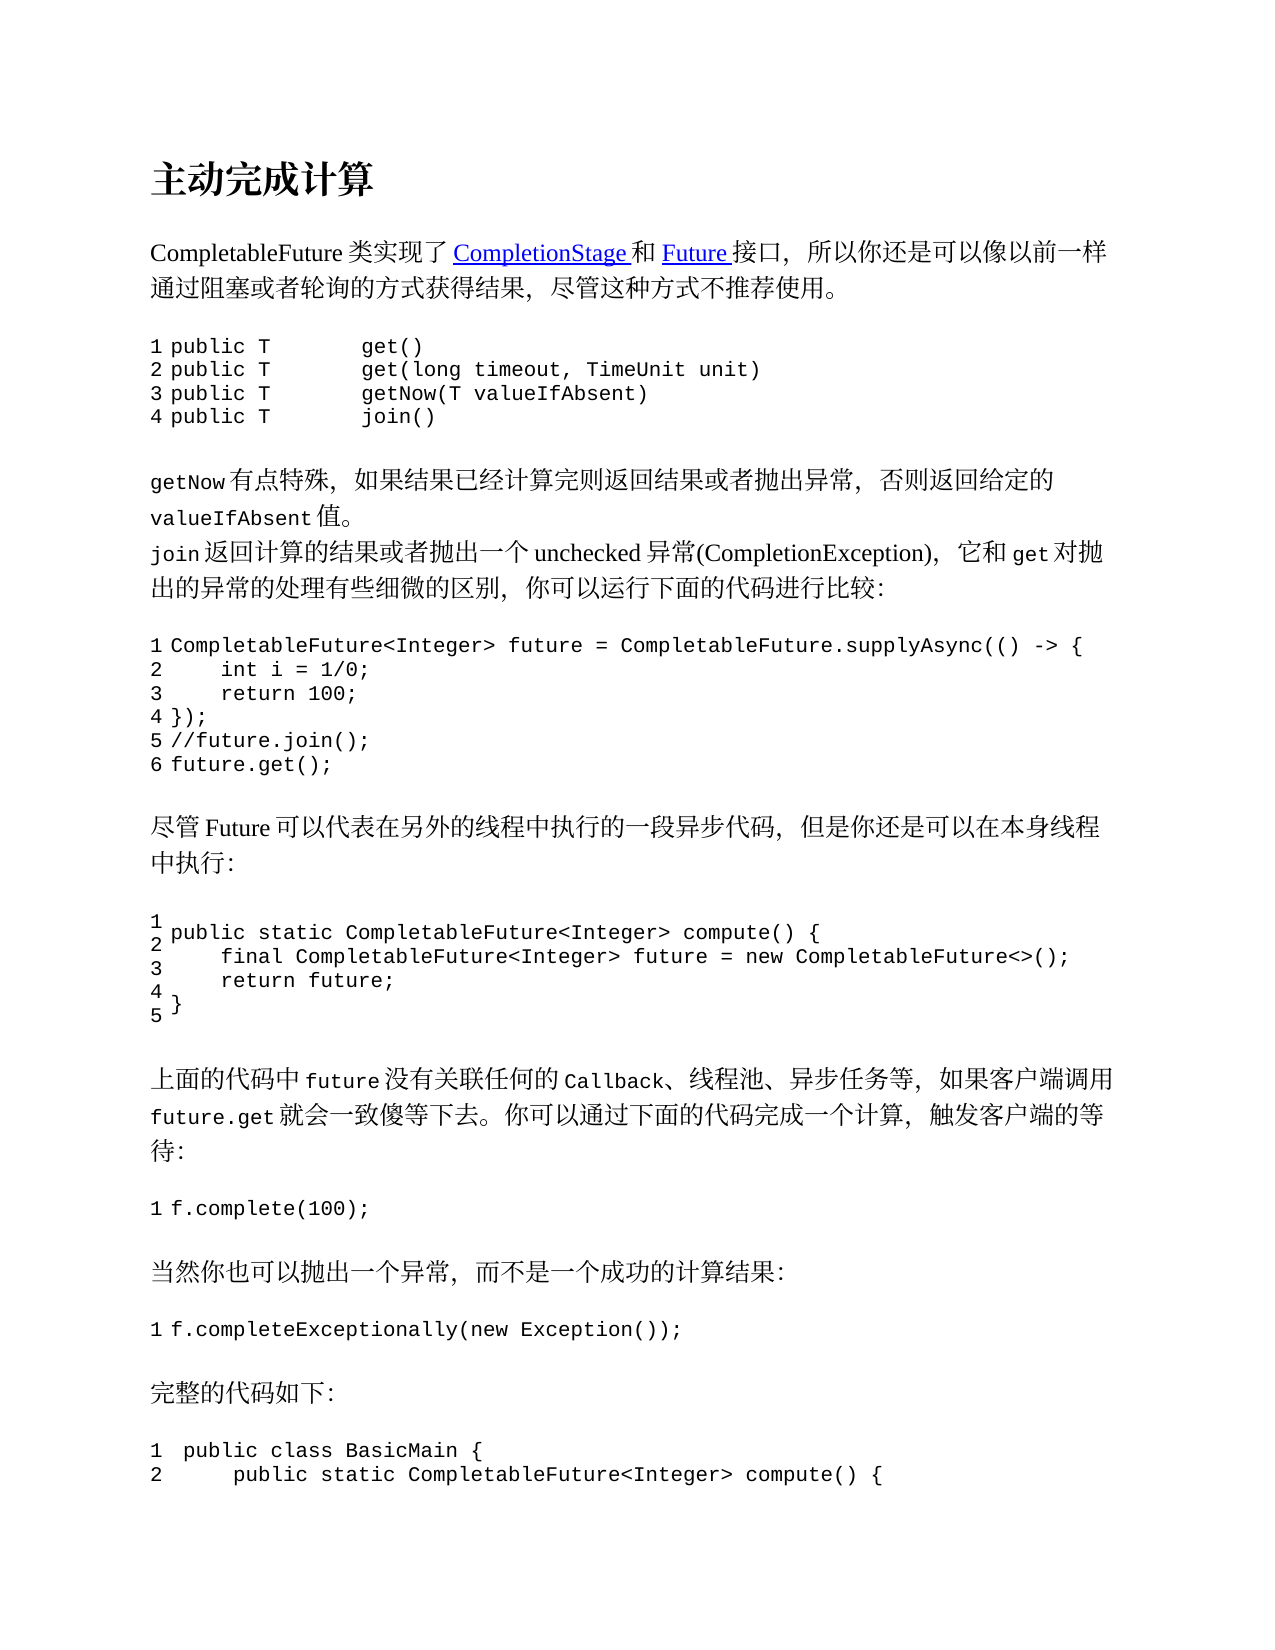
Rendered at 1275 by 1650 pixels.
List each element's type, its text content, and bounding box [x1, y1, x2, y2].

text 主动完成计算 [150, 150, 1125, 204]
text 当然你也可以抛出一个异常，而不是一个成功的计算结果： [150, 1252, 1125, 1288]
table_header public T get() public T get(long timeout, TimeUnit unit) public T getNow(T valueIfAbsent) public T join() [169, 334, 768, 432]
table_header 1 [149, 1318, 169, 1344]
text CompletableFuture类实现了CompletionStage和Future接口，所以你还是可以像以前一样通过阻塞或者轮询的方式获得结果，尽管这种方式不推荐使用。 [150, 233, 1125, 305]
table_header public static CompletableFuture<Integer> compute() { final CompletableFuture<Integer> future = new CompletableFuture<>(); return future; } [169, 909, 1077, 1030]
text 上面的代码中future没有关联任何的Callback、线程池、异步任务等，如果客户端调用future.get就会一致傻等下去。你可以通过下面的代码完成一个计算，触发客户端的等待： [150, 1059, 1125, 1167]
table_header CompletableFuture<Integer> future = CompletableFuture.supplyAsync(() -> { int i = 1/0; return 100; }); //future.join(); future.get(); [169, 634, 1089, 779]
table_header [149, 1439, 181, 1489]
text getNow有点特殊，如果结果已经计算完则返回结果或者抛出异常，否则返回给定的valueIfAbsent值。 join返回计算的结果或者抛出一个unchecked异常(CompletionException)，它和get对抛出的异常的处理有些细微的区别，你可以运行下面的代码进行比较： [150, 461, 1125, 605]
text 完整的代码如下： [150, 1373, 1125, 1409]
text 尽管Future可以代表在另外的线程中执行的一段异步代码，但是你还是可以在本身线程中执行： [150, 808, 1125, 880]
table_header 1 2 3 4 5 [149, 909, 169, 1030]
table_header 1 [149, 1197, 169, 1223]
table_header 1 2 3 4 [149, 334, 169, 432]
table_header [181, 1439, 1133, 1489]
table_header f.completeExceptionally(new Exception()); [169, 1318, 689, 1344]
table_header f.complete(100); [169, 1197, 377, 1223]
table_header 1 2 3 4 5 6 [149, 634, 169, 779]
